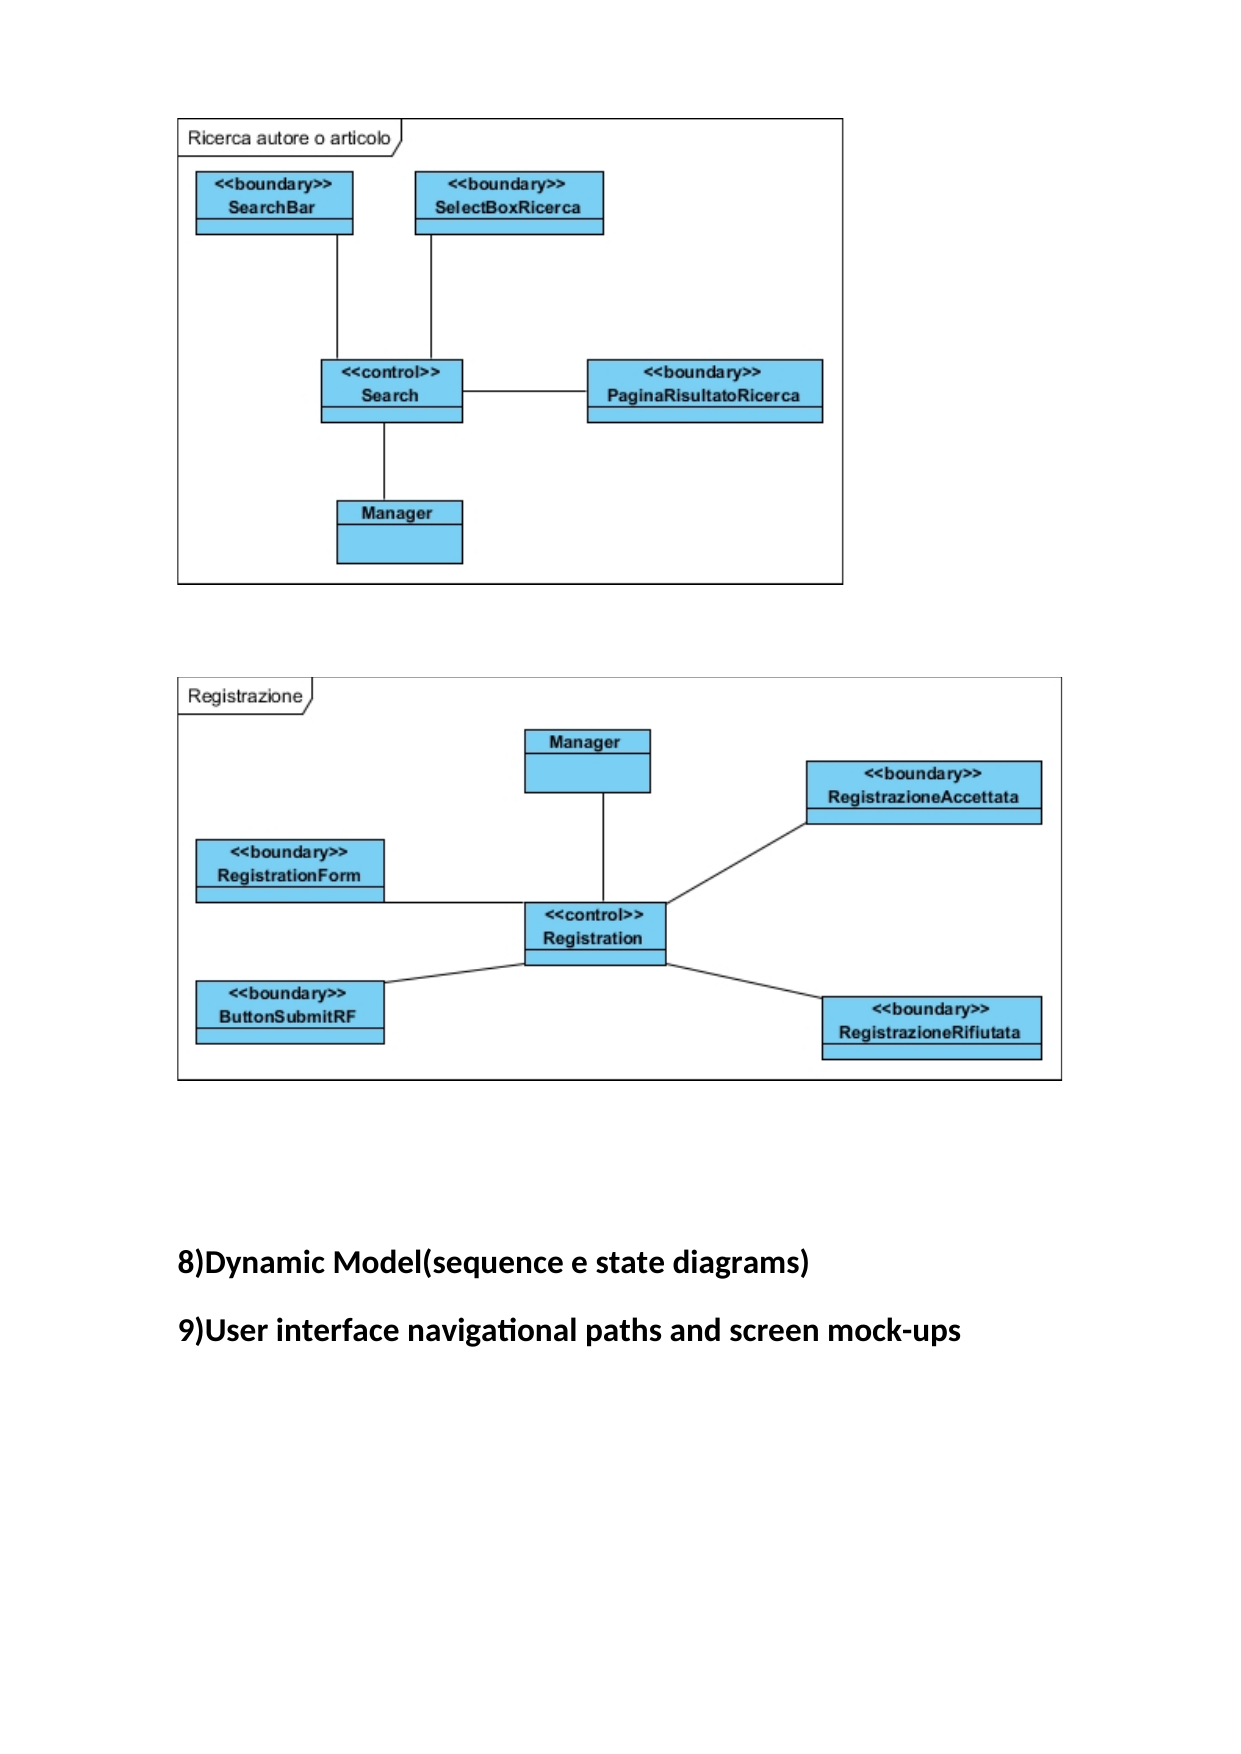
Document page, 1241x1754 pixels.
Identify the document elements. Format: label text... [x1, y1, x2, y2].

picture [177, 118, 844, 585]
picture [177, 677, 1063, 1081]
text 8)Dynamic Model(sequence e state diagrams) [177, 1241, 1078, 1282]
text 9)User interface navigational paths and screen mock-ups [177, 1309, 1078, 1349]
